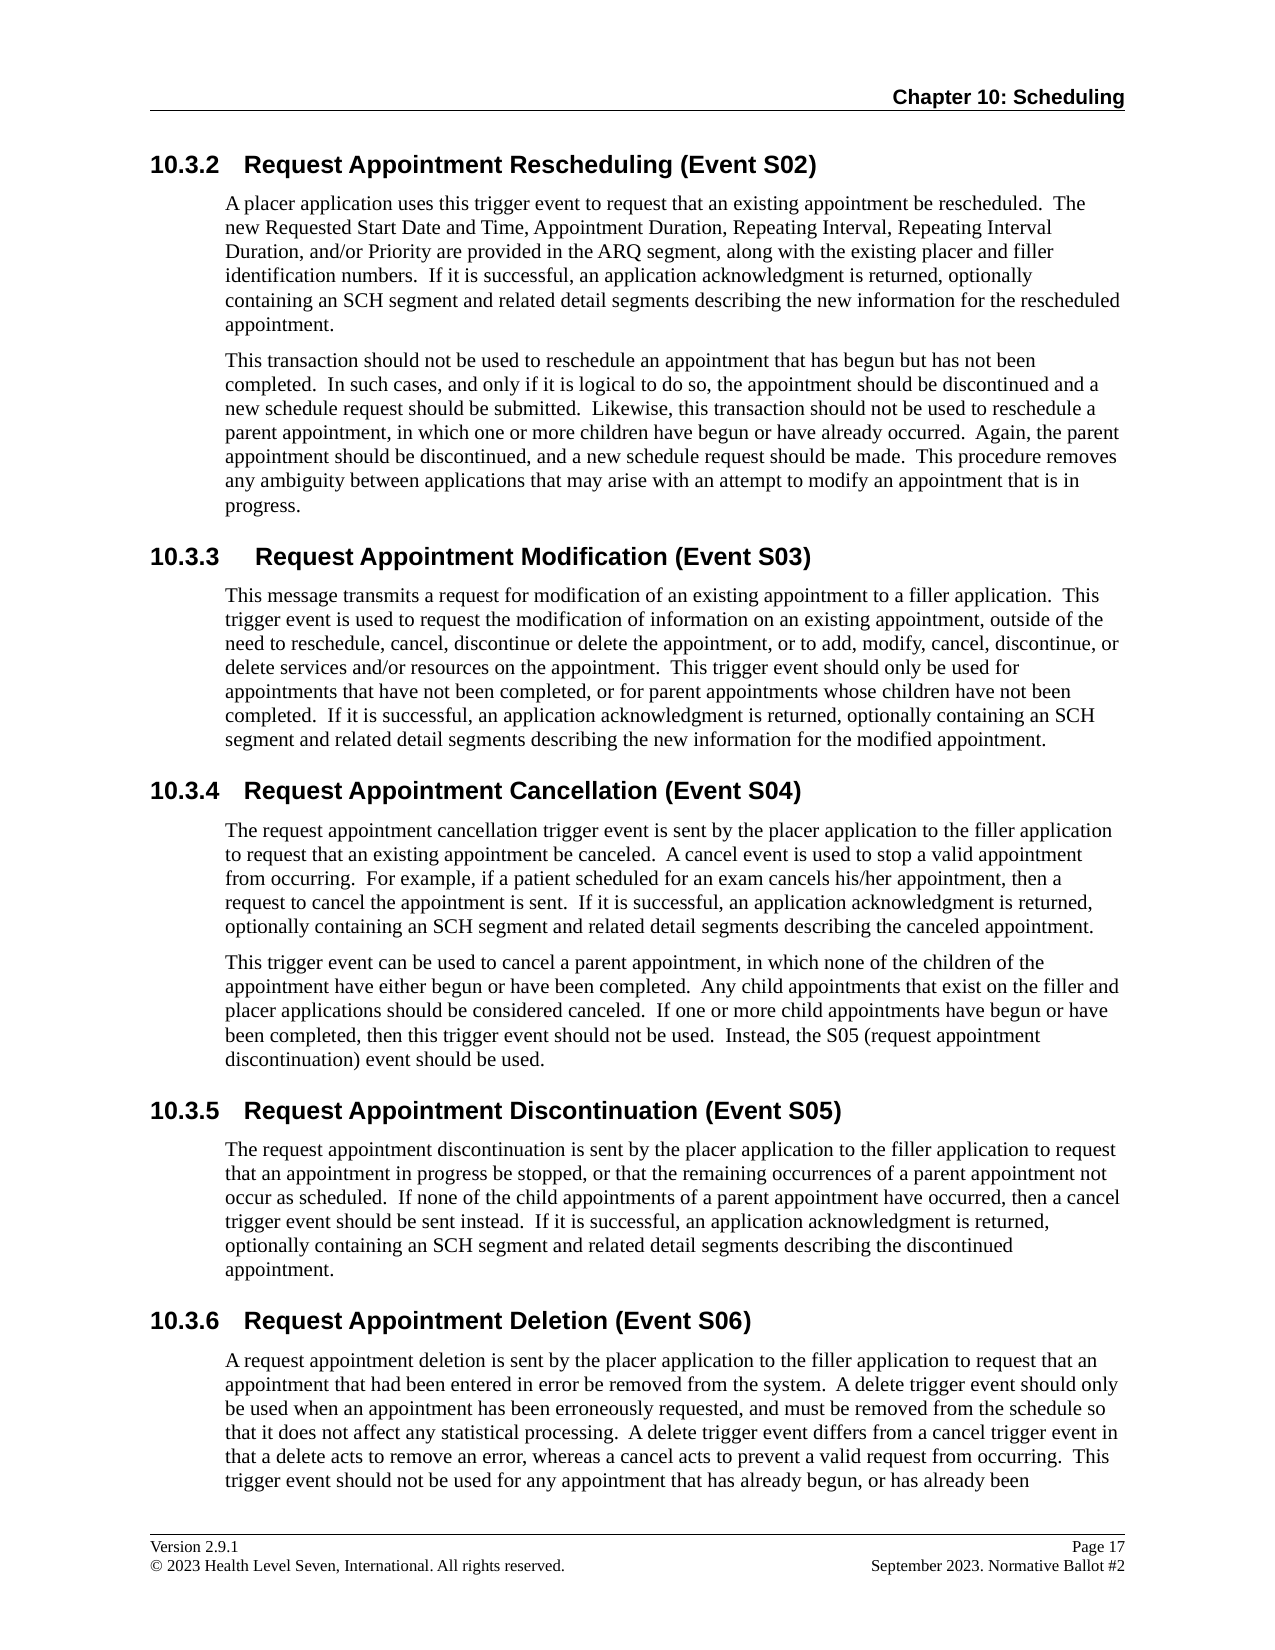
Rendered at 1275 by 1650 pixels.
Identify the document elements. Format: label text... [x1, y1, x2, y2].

text The request appointment discontinuation is sent by the placer application to the filler application to request that an appointment in progress be stopped, or that the remaining occurrences of a parent appointment not occur as scheduled. If none of the child appointments of a parent appointment have occurred, then a cancel trigger event should be sent instead. If it is successful, an application acknowledgment is returned, optionally containing an SCH segment and related detail segments describing the discontinued appointment. [225, 1137, 1125, 1281]
text The request appointment cancellation trigger event is sent by the placer application to the filler application to request that an existing appointment be canceled. A cancel event is used to stop a valid appointment from occurring. For example, if a patient scheduled for an exam cancels his/her appointment, then a request to cancel the appointment is sent. If it is successful, an application acknowledgment is returned, optionally containing an SCH segment and related detail segments describing the canceled appointment. [225, 817, 1125, 938]
subtitle Request Appointment Modification (Event S03) [150, 542, 1125, 570]
subtitle Request Appointment Rescheduling (Event S02) [150, 150, 1125, 179]
subtitle Request Appointment Discontinuation (Event S05) [150, 1096, 1125, 1124]
text This message transmits a request for modification of an existing appointment to a filler application. This trigger event is used to request the modification of information on an existing appointment, outside of the need to reschedule, cancel, discontinue or delete the appointment, or to add, modify, cancel, discontinue, or delete services and/or resources on the appointment. This trigger event should only be used for appointments that have not been completed, or for parent appointments whose children have not been completed. If it is successful, an application acknowledgment is returned, optionally containing an SCH segment and related detail segments describing the new information for the modified appointment. [225, 583, 1125, 751]
text This transaction should not be used to reschedule an appointment that has begun but has not been completed. In such cases, and only if it is logical to do so, the appointment should be discontinued and a new schedule request should be submitted. Likewise, this transaction should not be used to reschedule a parent appointment, in which one or more children have begun or have already occurred. Again, the parent appointment should be discontinued, and a new schedule request should be made. This procedure removes any ambiguity between applications that may arise with an attempt to modify an appointment that is in progress. [225, 348, 1125, 517]
subtitle Request Appointment Cancellation (Event S04) [150, 776, 1125, 805]
text This trigger event can be used to cancel a parent appointment, in which none of the children of the appointment have either begun or have been completed. Any child appointments that exist on the filler and placer applications should be considered canceled. If one or more child appointments have begun or have been completed, then this trigger event should not be used. Instead, the S05 (request appointment discontinuation) event should be used. [225, 950, 1125, 1071]
subtitle Request Appointment Deletion (Event S06) [150, 1306, 1125, 1335]
